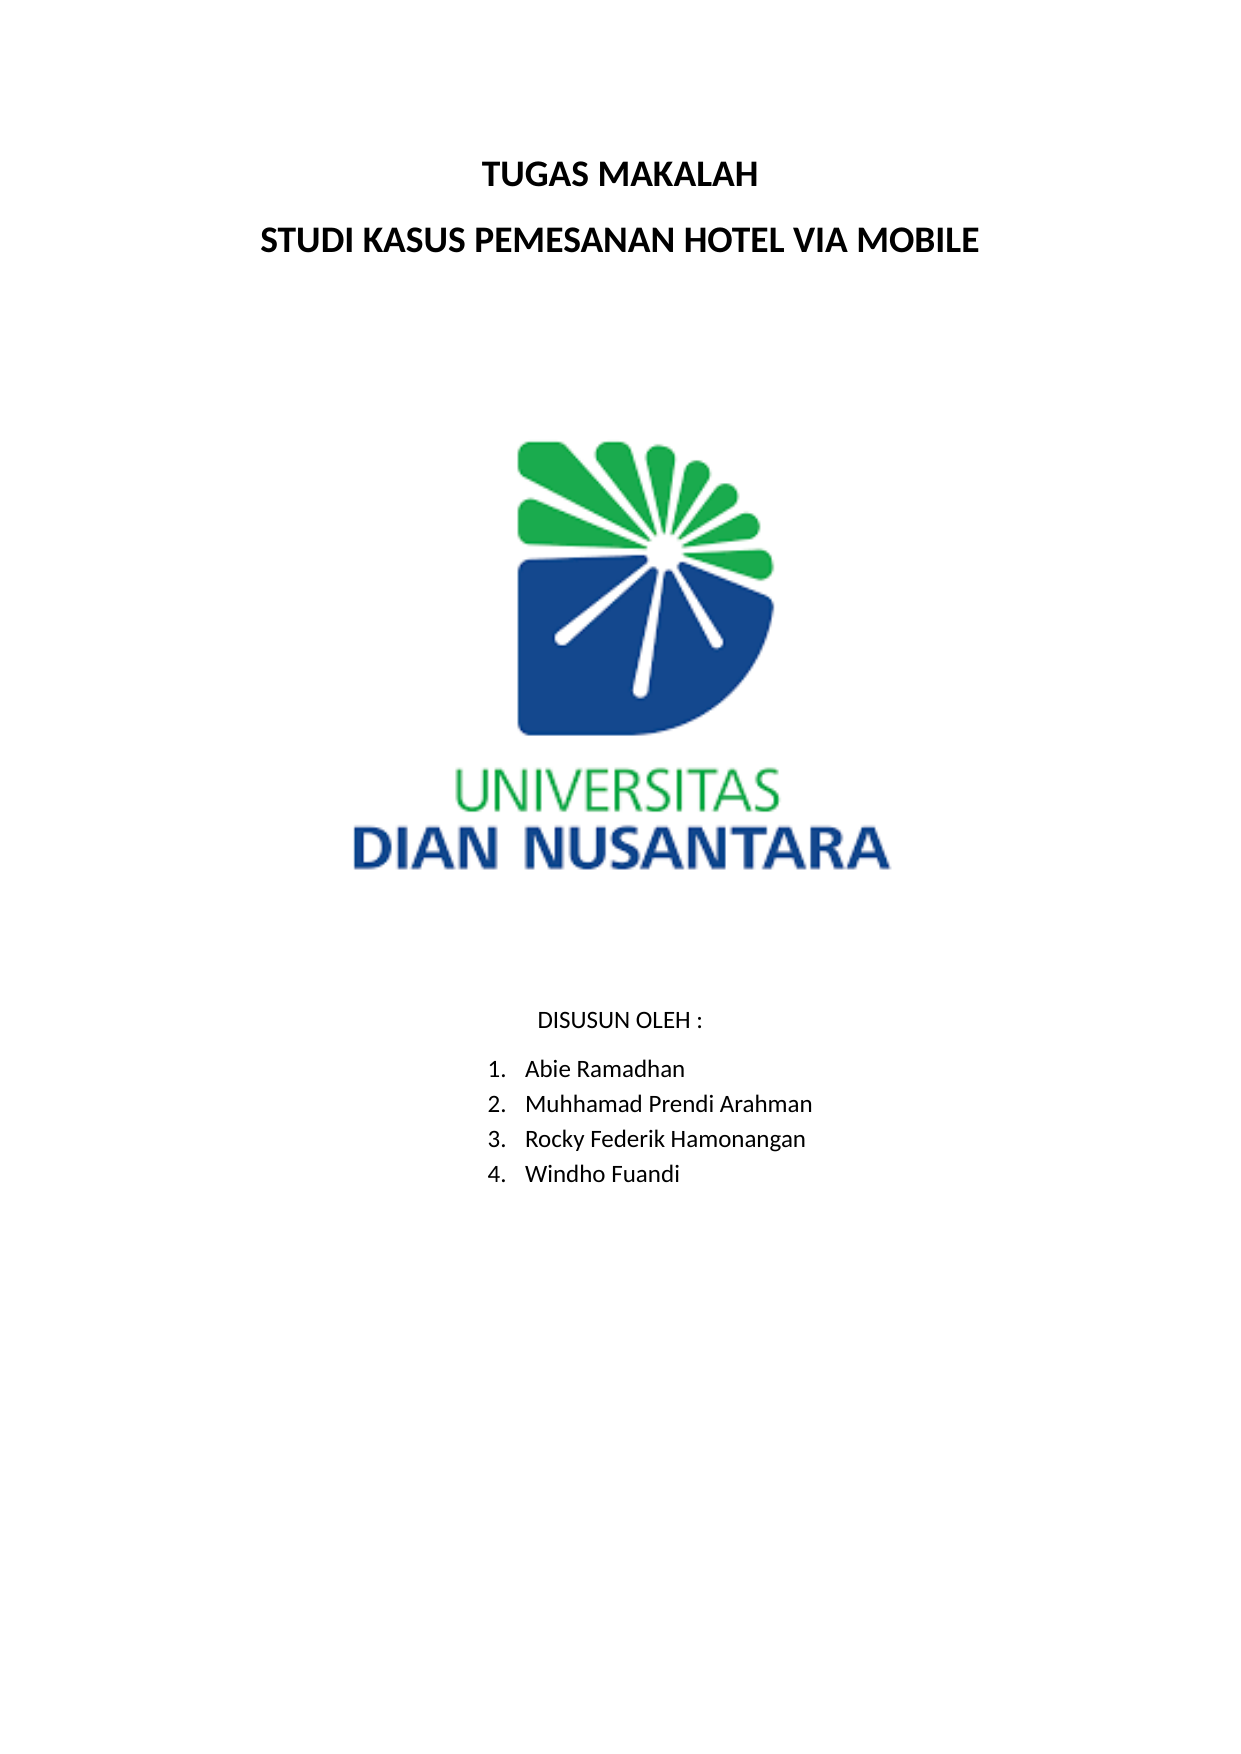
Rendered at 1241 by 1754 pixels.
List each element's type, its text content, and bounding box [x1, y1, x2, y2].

list Windho Fuandi [487, 1158, 1090, 1189]
list Rocky Federik Hamonangan [487, 1123, 1090, 1154]
list Abie Ramadhan [487, 1053, 1090, 1084]
text DISUSUN OLEH : [150, 1004, 1090, 1034]
picture [332, 422, 908, 886]
text STUDI KASUS PEMESANAN HOTEL VIA MOBILE [150, 216, 1090, 262]
text TUGAS MAKALAH [150, 150, 1090, 196]
list Muhhamad Prendi Arahman [487, 1088, 1090, 1119]
